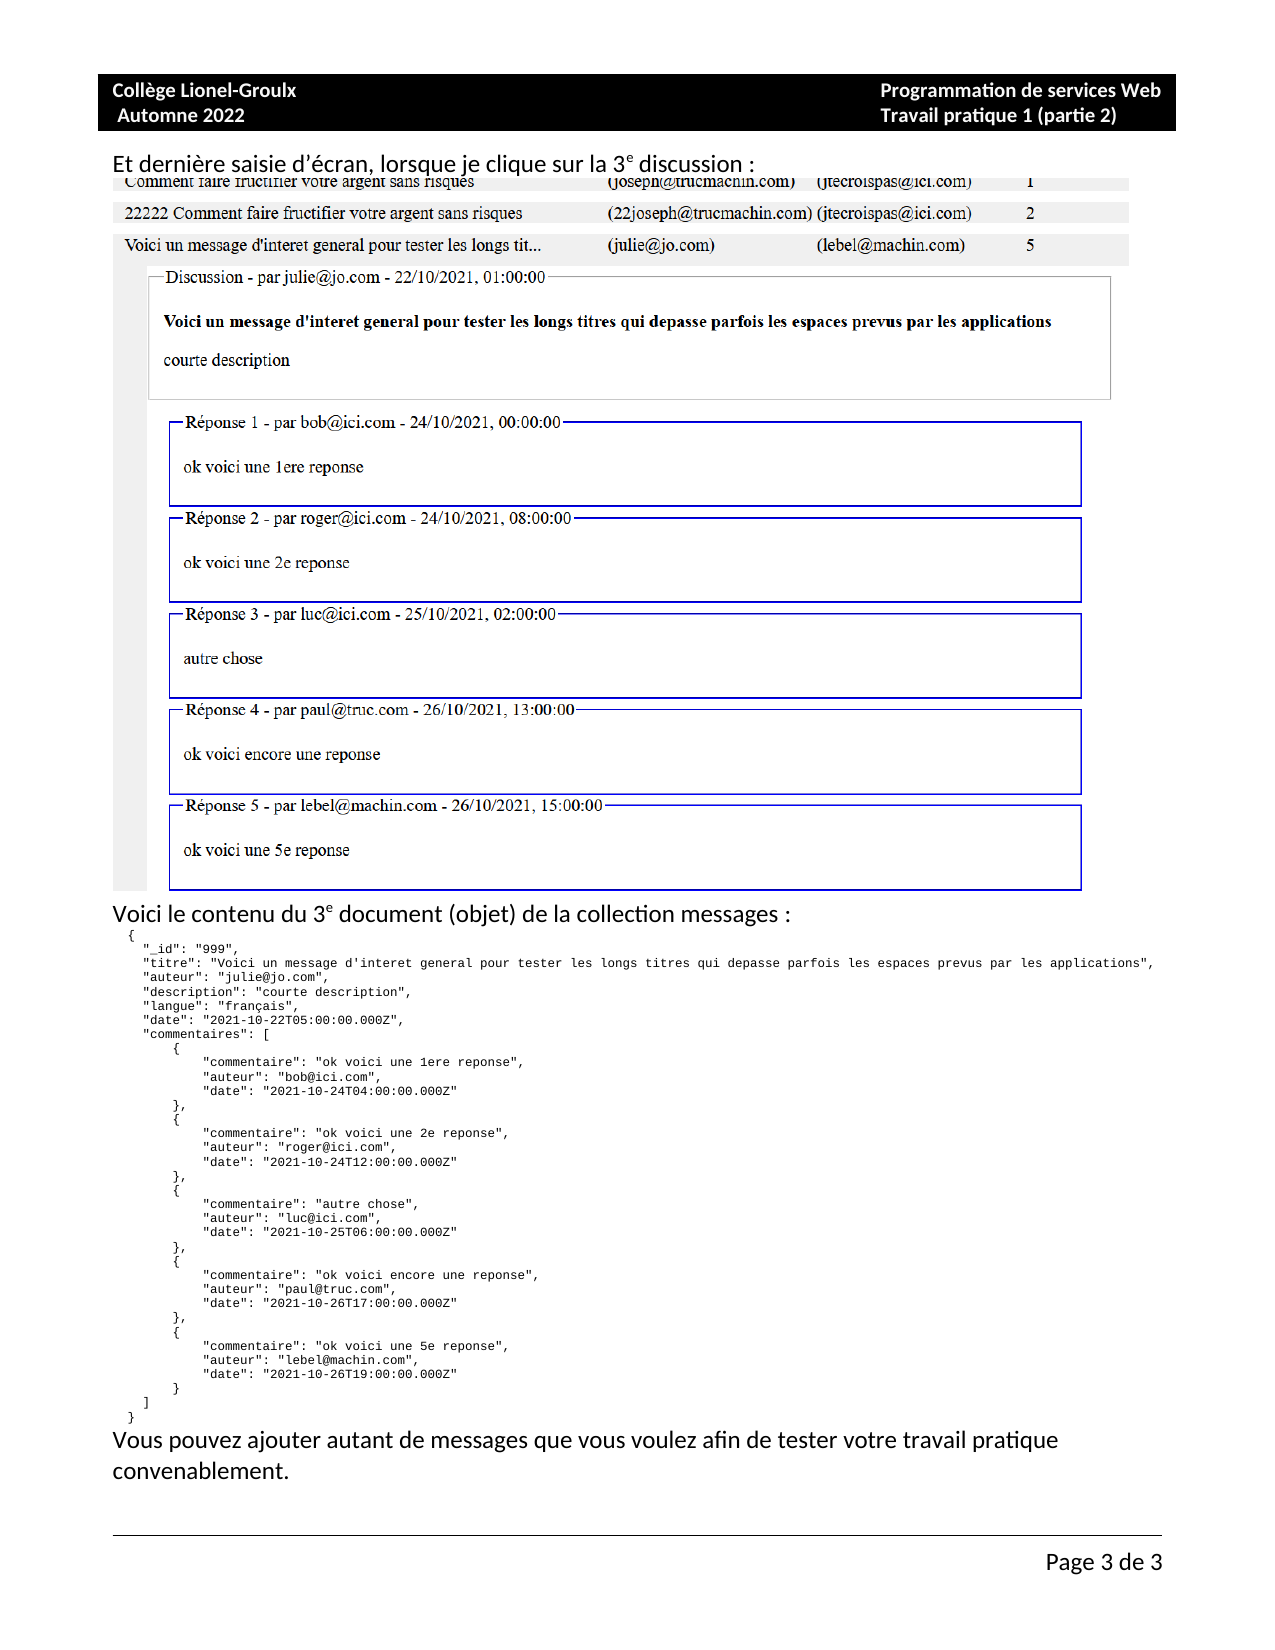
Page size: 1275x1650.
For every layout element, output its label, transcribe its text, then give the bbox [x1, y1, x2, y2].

text }, [112, 1099, 1162, 1113]
text { [112, 1042, 1162, 1056]
text { [112, 1184, 1162, 1198]
text "commentaire": "ok voici une 2e reponse", [112, 1127, 1162, 1141]
text "auteur": "bob@ici.com", [112, 1071, 1162, 1085]
text "date": "2021-10-26T19:00:00.000Z" [112, 1368, 1162, 1382]
text ] [112, 1396, 1162, 1411]
text Et dernière saisie d’écran, lorsque je clique sur la 3e discussion : [112, 148, 1162, 178]
text }, [112, 1311, 1162, 1326]
text { [112, 1326, 1162, 1340]
text "commentaire": "ok voici une 1ere reponse", [112, 1056, 1162, 1071]
text "date": "2021-10-26T17:00:00.000Z" [112, 1297, 1162, 1311]
text "langue": "français", [112, 1000, 1162, 1014]
text { [127, 929, 1162, 943]
text "date": "2021-10-24T04:00:00.000Z" [112, 1085, 1162, 1099]
text "auteur": "lebel@machin.com", [112, 1354, 1162, 1368]
text }, [112, 1170, 1162, 1184]
text { [112, 1255, 1162, 1269]
text "auteur": "julie@jo.com", [112, 971, 1162, 986]
text "commentaire": "autre chose", [112, 1198, 1162, 1212]
text Vous pouvez ajouter autant de messages que vous voulez afin de tester votre travail pratique convenablement. [112, 1425, 1162, 1486]
text } [127, 1411, 1162, 1425]
text }, [112, 1241, 1162, 1255]
text } [112, 1382, 1162, 1396]
text "commentaires": [ [112, 1028, 1162, 1042]
text Voici le contenu du 3e document (objet) de la collection messages : [112, 898, 1162, 929]
text "date": "2021-10-25T06:00:00.000Z" [112, 1226, 1162, 1241]
text "auteur": "roger@ici.com", [112, 1141, 1162, 1156]
text "commentaire": "ok voici une 5e reponse", [112, 1340, 1162, 1354]
text "date": "2021-10-24T12:00:00.000Z" [112, 1156, 1162, 1170]
text "titre": "Voici un message d'interet general pour tester les longs titres qui depasse parfois les espaces prevus par les applications", [112, 957, 1162, 971]
text "_id": "999", [112, 943, 1162, 957]
text "auteur": "luc@ici.com", [112, 1212, 1162, 1226]
text "date": "2021-10-22T05:00:00.000Z", [112, 1014, 1162, 1028]
text { [112, 1113, 1162, 1127]
text "description": "courte description", [112, 986, 1162, 1000]
picture [112, 178, 1133, 899]
text "commentaire": "ok voici encore une reponse", [112, 1269, 1162, 1283]
text "auteur": "paul@truc.com", [112, 1283, 1162, 1297]
